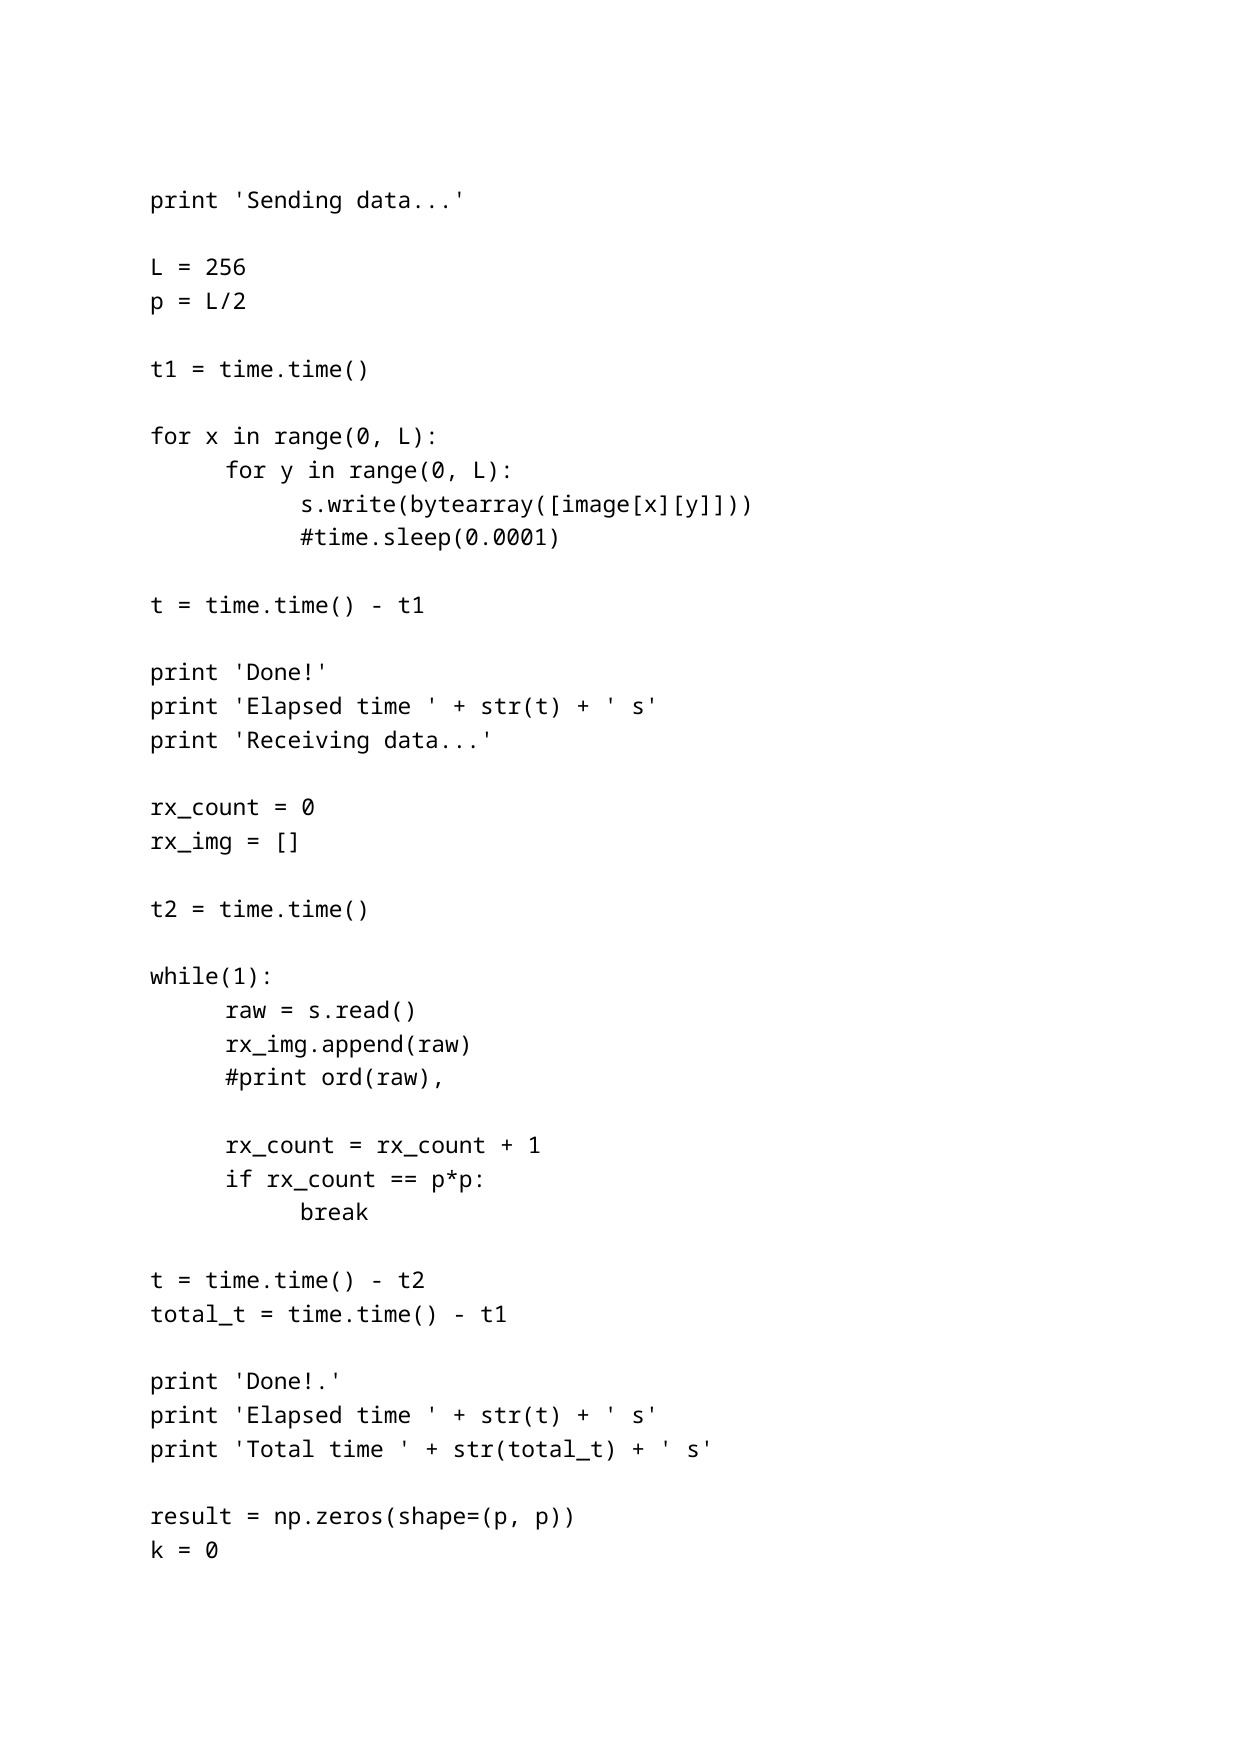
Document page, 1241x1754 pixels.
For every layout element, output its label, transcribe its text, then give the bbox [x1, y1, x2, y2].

text k = 0 [150, 1534, 1090, 1565]
text p = L/2 [150, 285, 1090, 316]
text print 'Done!' [150, 656, 1090, 687]
text t = time.time() - t2 [150, 1264, 1090, 1295]
text for x in range(0, L): [150, 420, 1090, 451]
text raw = s.read() [150, 994, 1090, 1025]
text t = time.time() - t1 [150, 589, 1090, 620]
text print 'Elapsed time ' + str(t) + ' s' [150, 1399, 1090, 1430]
text rx_count = 0 [150, 791, 1090, 822]
text #time.sleep(0.0001) [150, 521, 1090, 552]
text print 'Receiving data...' [150, 724, 1090, 755]
text t2 = time.time() [150, 892, 1090, 924]
text while(1): [150, 960, 1090, 991]
text break [150, 1196, 1090, 1227]
text L = 256 [150, 251, 1090, 282]
text if rx_count == p*p: [150, 1162, 1090, 1194]
text s.write(bytearray([image[x][y]])) [150, 487, 1090, 519]
text rx_img = [] [150, 825, 1090, 856]
text print 'Sending data...' [150, 184, 1090, 215]
text total_t = time.time() - t1 [150, 1297, 1090, 1329]
text print 'Elapsed time ' + str(t) + ' s' [150, 690, 1090, 721]
text result = np.zeros(shape=(p, p)) [150, 1500, 1090, 1531]
text t1 = time.time() [150, 352, 1090, 384]
text rx_count = rx_count + 1 [150, 1129, 1090, 1160]
text #print ord(raw), [150, 1061, 1090, 1092]
text print 'Total time ' + str(total_t) + ' s' [150, 1432, 1090, 1464]
text print 'Done!.' [150, 1365, 1090, 1396]
text rx_img.append(raw) [150, 1027, 1090, 1059]
text for y in range(0, L): [150, 454, 1090, 485]
